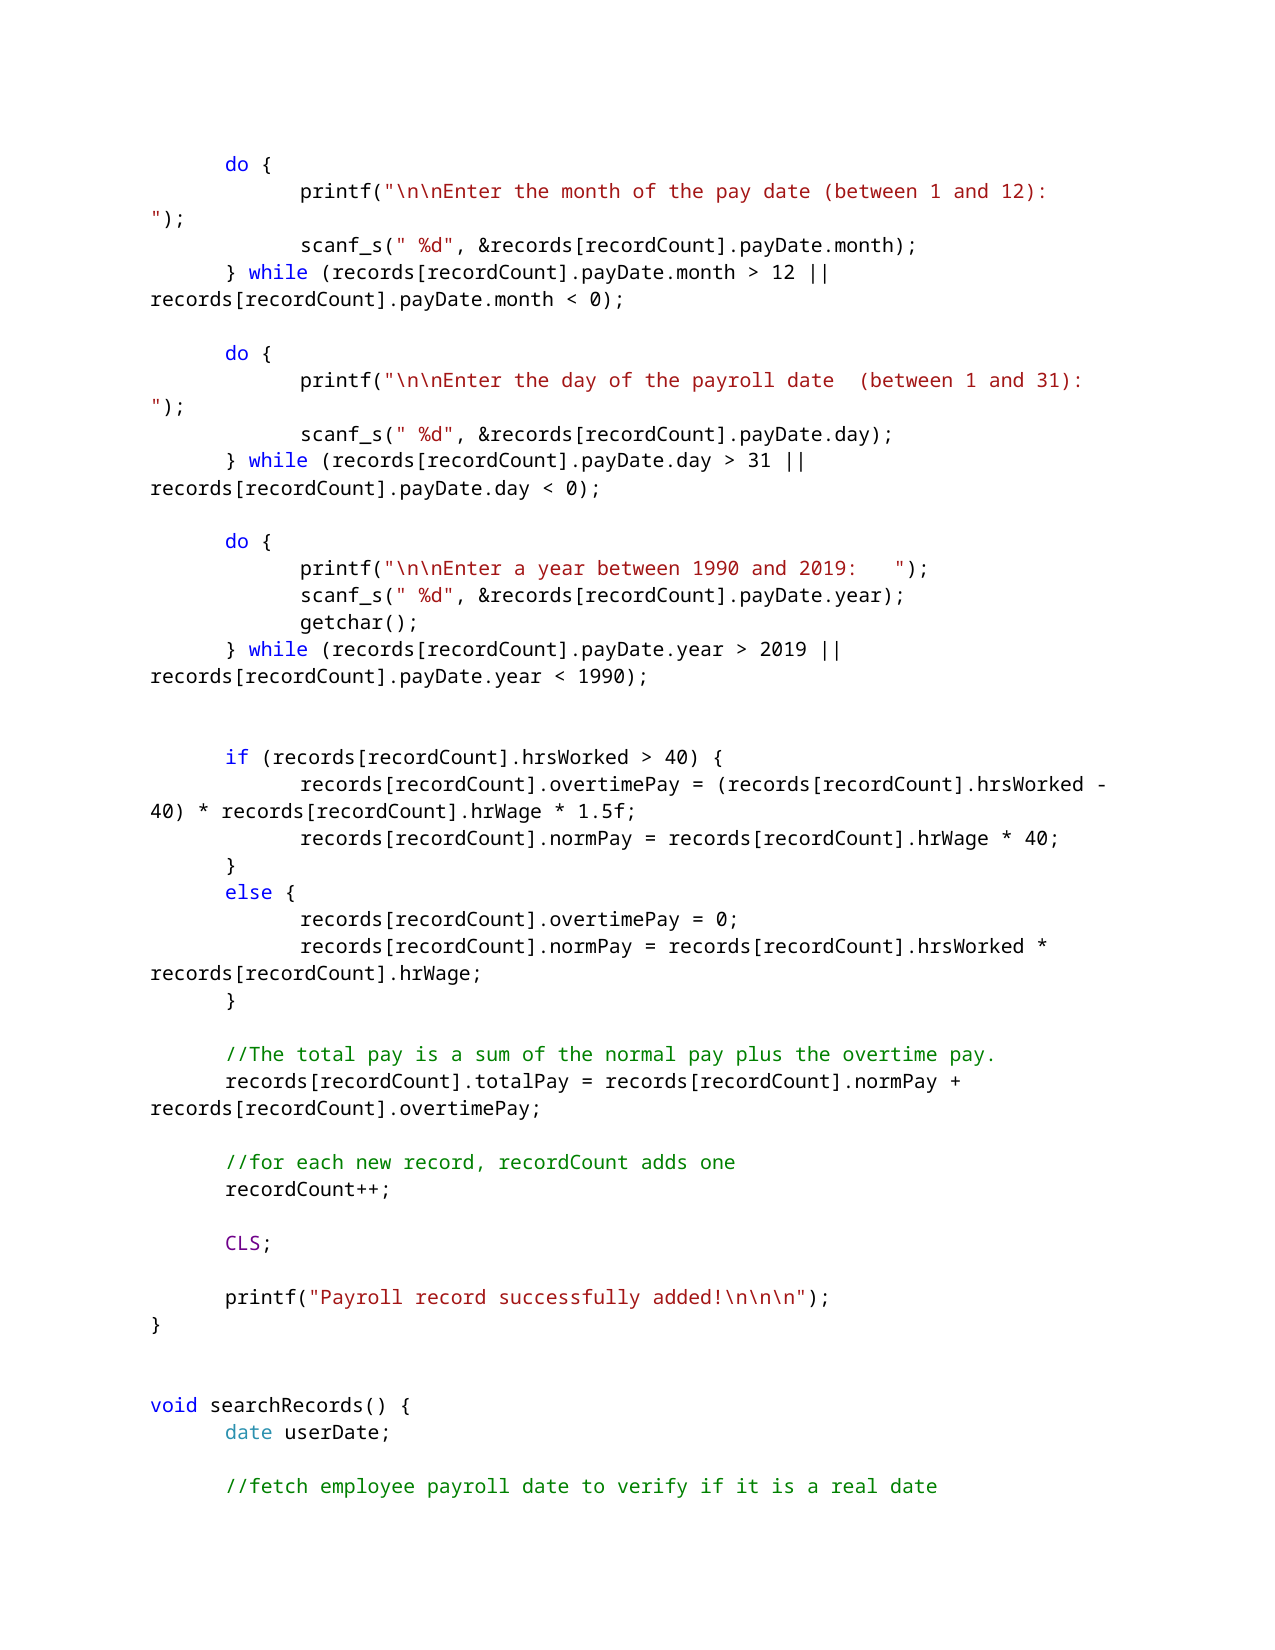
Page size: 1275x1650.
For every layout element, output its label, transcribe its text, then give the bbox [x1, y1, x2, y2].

text else { [150, 878, 1125, 905]
text scanf_s(" %d", &records[recordCount].payDate.year); [150, 582, 1125, 609]
text } [150, 1310, 1125, 1337]
text scanf_s(" %d", &records[recordCount].payDate.month); [150, 231, 1125, 258]
text } while (records[recordCount].payDate.month > 12 || records[recordCount].payDate.month < 0); [150, 258, 1125, 312]
text if (records[recordCount].hrsWorked > 40) { [150, 743, 1125, 771]
text recordCount++; [150, 1175, 1125, 1202]
text printf("\n\nEnter a year between 1990 and 2019: "); [150, 555, 1125, 582]
text //The total pay is a sum of the normal pay plus the overtime pay. [150, 1040, 1125, 1067]
text printf("Payroll record successfully added!\n\n\n"); [150, 1283, 1125, 1310]
text printf("\n\nEnter the day of the payroll date (between 1 and 31): "); [150, 366, 1125, 420]
text records[recordCount].overtimePay = (records[recordCount].hrsWorked - 40) * records[recordCount].hrWage * 1.5f; [150, 771, 1125, 824]
text void searchRecords() { [150, 1391, 1125, 1418]
text records[recordCount].normPay = records[recordCount].hrsWorked * records[recordCount].hrWage; [150, 932, 1125, 986]
text do { [150, 339, 1125, 366]
text scanf_s(" %d", &records[recordCount].payDate.day); [150, 420, 1125, 447]
text } while (records[recordCount].payDate.day > 31 || records[recordCount].payDate.day < 0); [150, 447, 1125, 501]
text //for each new record, recordCount adds one [150, 1148, 1125, 1175]
text CLS; [150, 1229, 1125, 1256]
text printf("\n\nEnter the month of the pay date (between 1 and 12): "); [150, 177, 1125, 231]
text do { [150, 150, 1125, 177]
text records[recordCount].normPay = records[recordCount].hrWage * 40; [150, 824, 1125, 851]
text //fetch employee payroll date to verify if it is a real date [150, 1472, 1125, 1499]
text } [150, 986, 1125, 1013]
text } [150, 851, 1125, 878]
text do { [150, 528, 1125, 555]
text date userDate; [150, 1418, 1125, 1445]
text records[recordCount].overtimePay = 0; [150, 905, 1125, 932]
text records[recordCount].totalPay = records[recordCount].normPay + records[recordCount].overtimePay; [150, 1067, 1125, 1121]
text } while (records[recordCount].payDate.year > 2019 || records[recordCount].payDate.year < 1990); [150, 636, 1125, 689]
text getchar(); [150, 609, 1125, 636]
